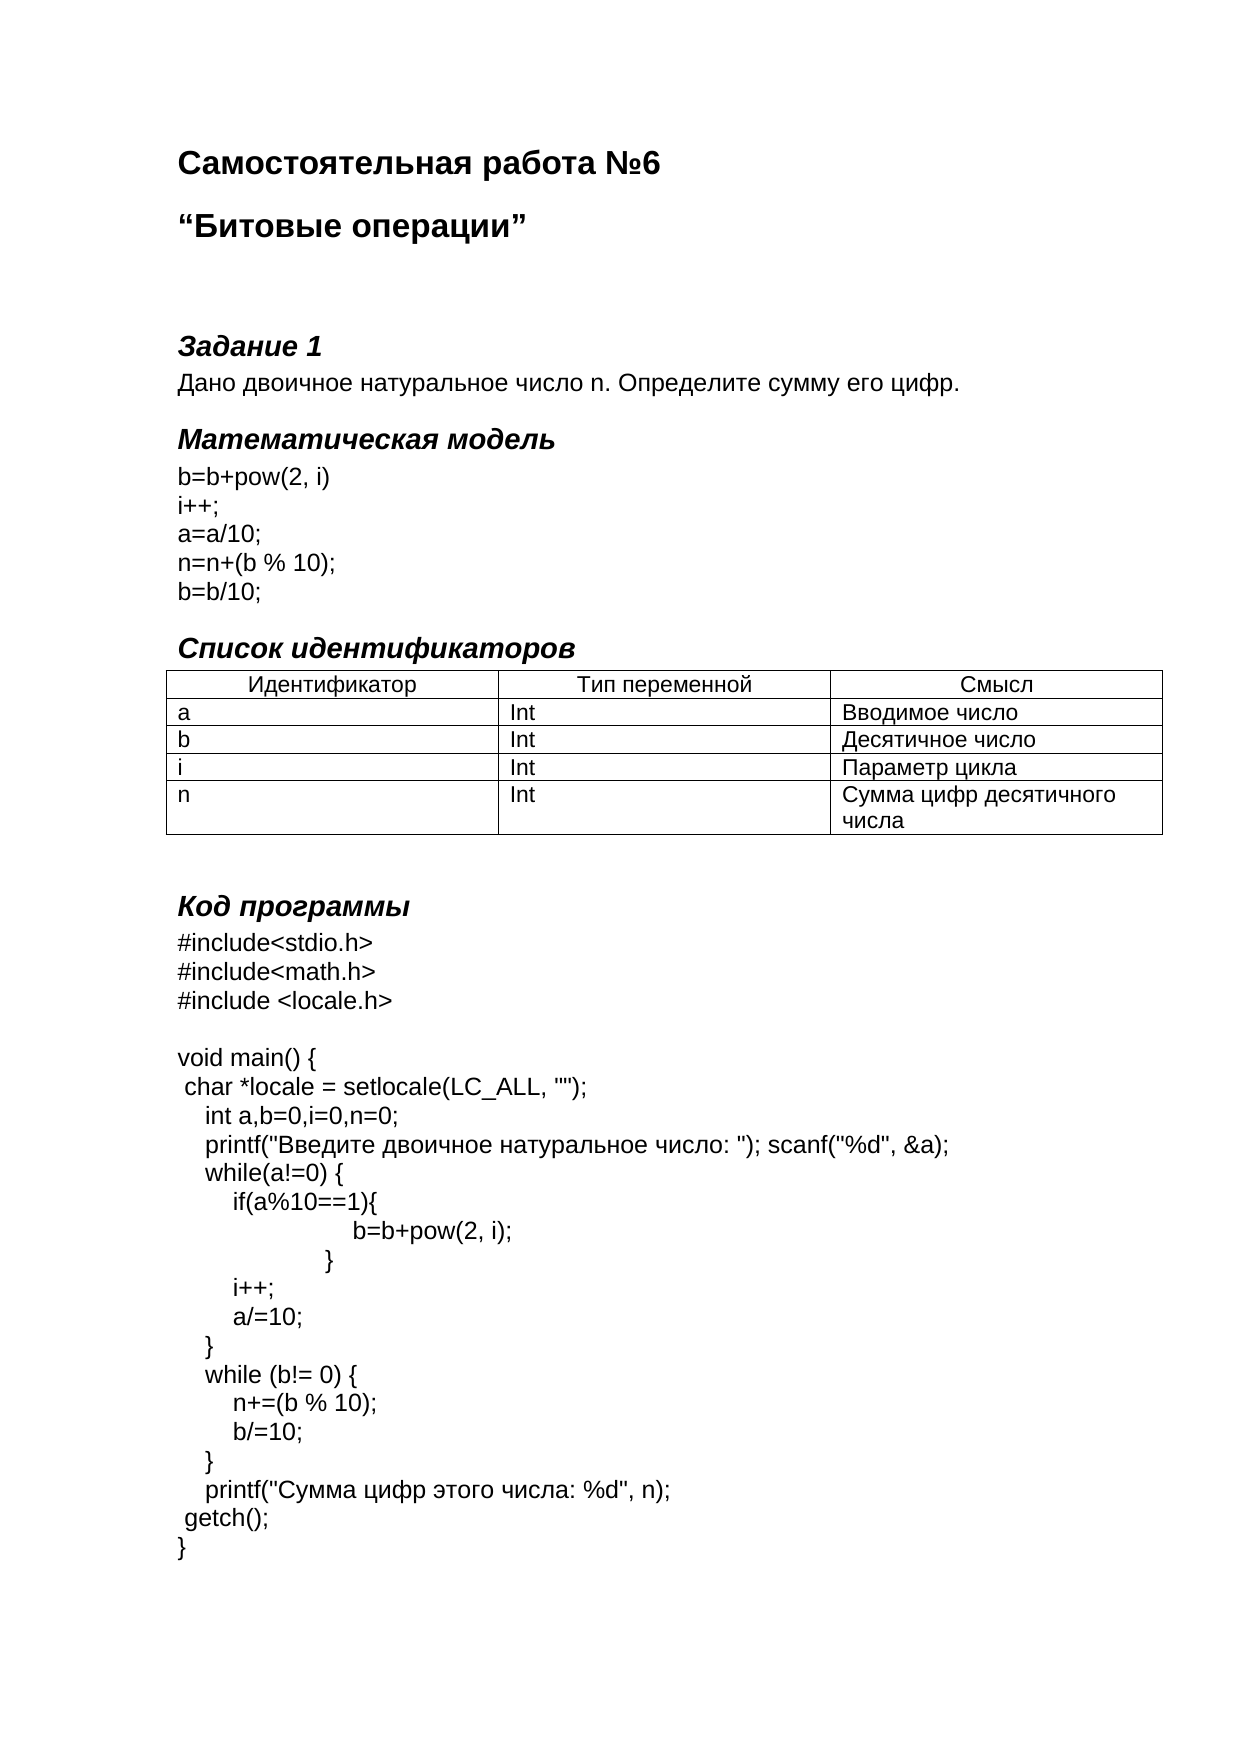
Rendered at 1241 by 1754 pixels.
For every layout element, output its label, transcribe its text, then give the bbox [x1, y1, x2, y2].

table_cell a [167, 699, 498, 725]
text #include<math.h> [177, 957, 1152, 986]
text b=b/10; [177, 577, 1152, 606]
table_cell Сумма цифр десятичного числа [831, 781, 1162, 834]
subtitle Задание 1 [177, 328, 1152, 362]
table_header Тип переменной [499, 671, 830, 698]
text a/=10; [177, 1302, 1152, 1331]
text printf("Сумма цифр этого числа: %d", n); [177, 1474, 1152, 1503]
text if(a%10==1){ [177, 1187, 1152, 1216]
text b/=10; [177, 1417, 1152, 1446]
text n=n+(b % 10); [177, 548, 1152, 577]
table_cell Int [499, 699, 830, 725]
text Дано двоичное натуральное число n. Определите сумму его цифр. [177, 368, 1152, 397]
text printf("Введите двоичное натуральное число: "); scanf("%d", &a); [177, 1129, 1152, 1158]
table_cell Int [499, 754, 830, 780]
subtitle Список идентификаторов [177, 631, 1152, 664]
text b=b+pow(2, i) [177, 462, 1152, 491]
text char *locale = setlocale(LC_ALL, ""); [177, 1072, 1152, 1101]
table_cell n [167, 781, 498, 834]
table_cell Int [499, 781, 830, 834]
text getch(); [177, 1503, 1152, 1532]
text while(a!=0) { [177, 1158, 1152, 1187]
text n+=(b % 10); [177, 1388, 1152, 1417]
text void main() { [177, 1043, 1152, 1072]
text int a,b=0,i=0,n=0; [177, 1101, 1152, 1129]
table_cell Десятичное число [831, 726, 1162, 753]
text #include<stdio.h> [177, 928, 1152, 957]
table_header Смысл [831, 671, 1162, 698]
table_header Идентификатор [167, 671, 498, 698]
text i++; [177, 1273, 1152, 1302]
subtitle Математическая модель [177, 422, 1152, 456]
text while (b!= 0) { [177, 1359, 1152, 1388]
text } [177, 1244, 1152, 1273]
table_cell Вводимое число [831, 699, 1162, 725]
text a=a/10; [177, 519, 1152, 548]
text } [177, 1446, 1152, 1474]
table_cell Int [499, 726, 830, 753]
subtitle “Битовые операции” [177, 207, 1152, 245]
subtitle Самостоятельная работа №6 [177, 143, 1152, 182]
table_cell b [167, 726, 498, 753]
text b=b+pow(2, i); [177, 1216, 1152, 1244]
text i++; [177, 491, 1152, 519]
text #include <locale.h> [177, 986, 1152, 1014]
text } [177, 1532, 1152, 1561]
text } [177, 1331, 1152, 1359]
subtitle Код программы [177, 888, 1152, 922]
table_cell i [167, 754, 498, 780]
table_cell Параметр цикла [831, 754, 1162, 780]
